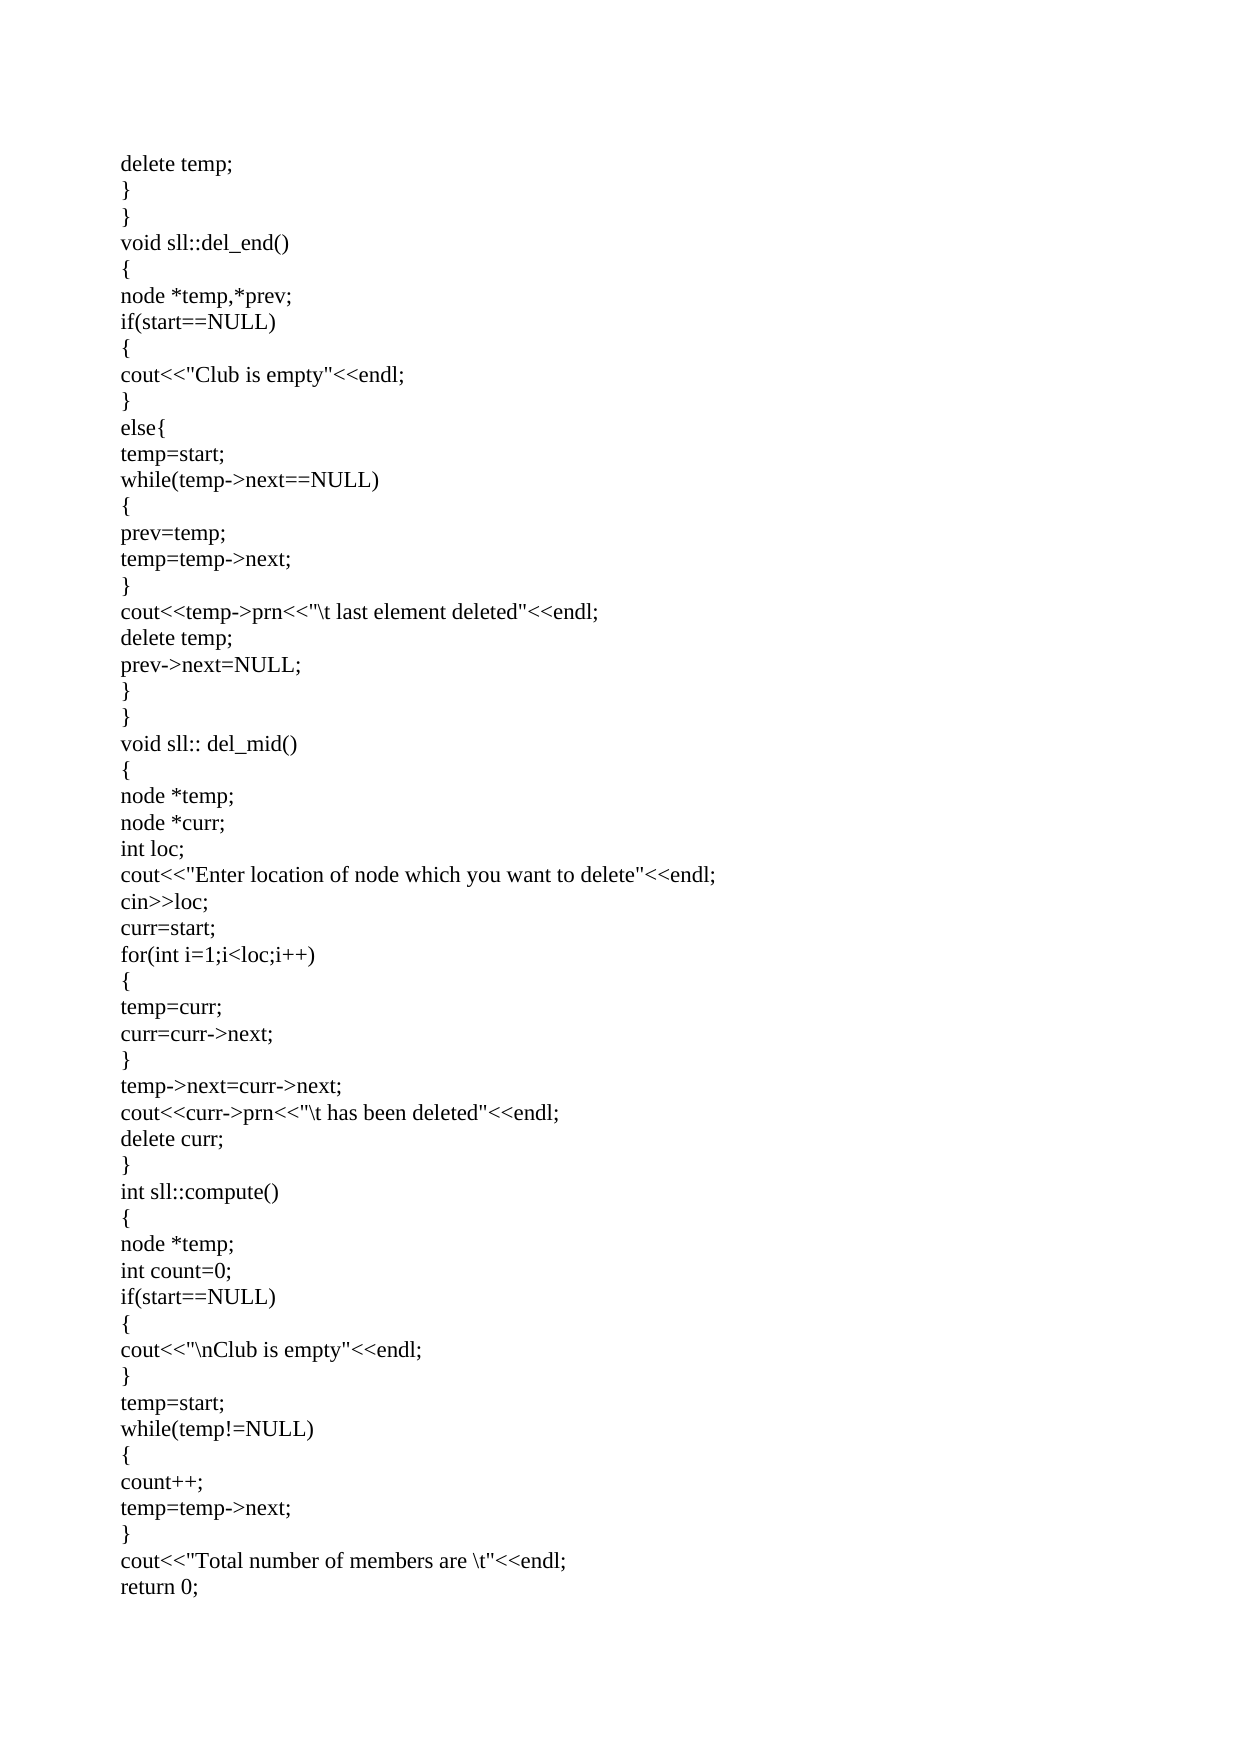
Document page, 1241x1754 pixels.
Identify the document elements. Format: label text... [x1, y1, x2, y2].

text { [120, 1309, 1090, 1336]
text if(start==NULL) [120, 308, 1090, 334]
text while(temp!=NULL) [120, 1415, 1090, 1441]
text } [120, 1520, 1090, 1547]
text for(int i=1;i<loc;i++) [120, 941, 1090, 967]
text if(start==NULL) [120, 1283, 1090, 1309]
text else{ [120, 413, 1090, 440]
text temp=temp->next; [120, 545, 1090, 572]
text cout<<"Club is empty"<<endl; [120, 361, 1090, 387]
text { [120, 493, 1090, 519]
text temp=temp->next; [120, 1494, 1090, 1520]
text curr=start; [120, 914, 1090, 941]
text { [120, 1441, 1090, 1468]
text } [120, 703, 1090, 730]
text temp=start; [120, 1389, 1090, 1415]
text node *temp; [120, 782, 1090, 809]
text } [120, 677, 1090, 703]
text { [120, 255, 1090, 282]
text cout<<temp->prn<<"\t last element deleted"<<endl; [120, 598, 1090, 624]
text cout<<"\nClub is empty"<<endl; [120, 1336, 1090, 1362]
text } [120, 203, 1090, 229]
text return 0; [120, 1573, 1090, 1599]
text while(temp->next==NULL) [120, 466, 1090, 493]
text node *curr; [120, 809, 1090, 835]
text } [120, 176, 1090, 203]
text cout<<"Enter location of node which you want to delete"<<endl; [120, 862, 1090, 888]
text temp=curr; [120, 993, 1090, 1020]
text { [120, 756, 1090, 782]
text int sll::compute() [120, 1178, 1090, 1204]
text cout<<"Total number of members are \t"<<endl; [120, 1547, 1090, 1573]
text void sll::del_end() [120, 229, 1090, 255]
text { [120, 967, 1090, 993]
text curr=curr->next; [120, 1020, 1090, 1046]
text } [120, 1046, 1090, 1072]
text void sll:: del_mid() [120, 730, 1090, 756]
text int loc; [120, 835, 1090, 862]
text } [120, 572, 1090, 598]
text delete curr; [120, 1125, 1090, 1151]
text cout<<curr->prn<<"\t has been deleted"<<endl; [120, 1099, 1090, 1125]
text prev->next=NULL; [120, 651, 1090, 677]
text temp=start; [120, 440, 1090, 466]
text delete temp; [120, 150, 1090, 176]
text cin>>loc; [120, 888, 1090, 914]
text prev=temp; [120, 519, 1090, 545]
text { [120, 334, 1090, 361]
text { [120, 1204, 1090, 1231]
text } [120, 1151, 1090, 1178]
text count++; [120, 1468, 1090, 1494]
text } [120, 387, 1090, 413]
text node *temp,*prev; [120, 282, 1090, 308]
text delete temp; [120, 624, 1090, 651]
text } [120, 1362, 1090, 1389]
text temp->next=curr->next; [120, 1072, 1090, 1099]
text int count=0; [120, 1257, 1090, 1283]
text node *temp; [120, 1231, 1090, 1257]
